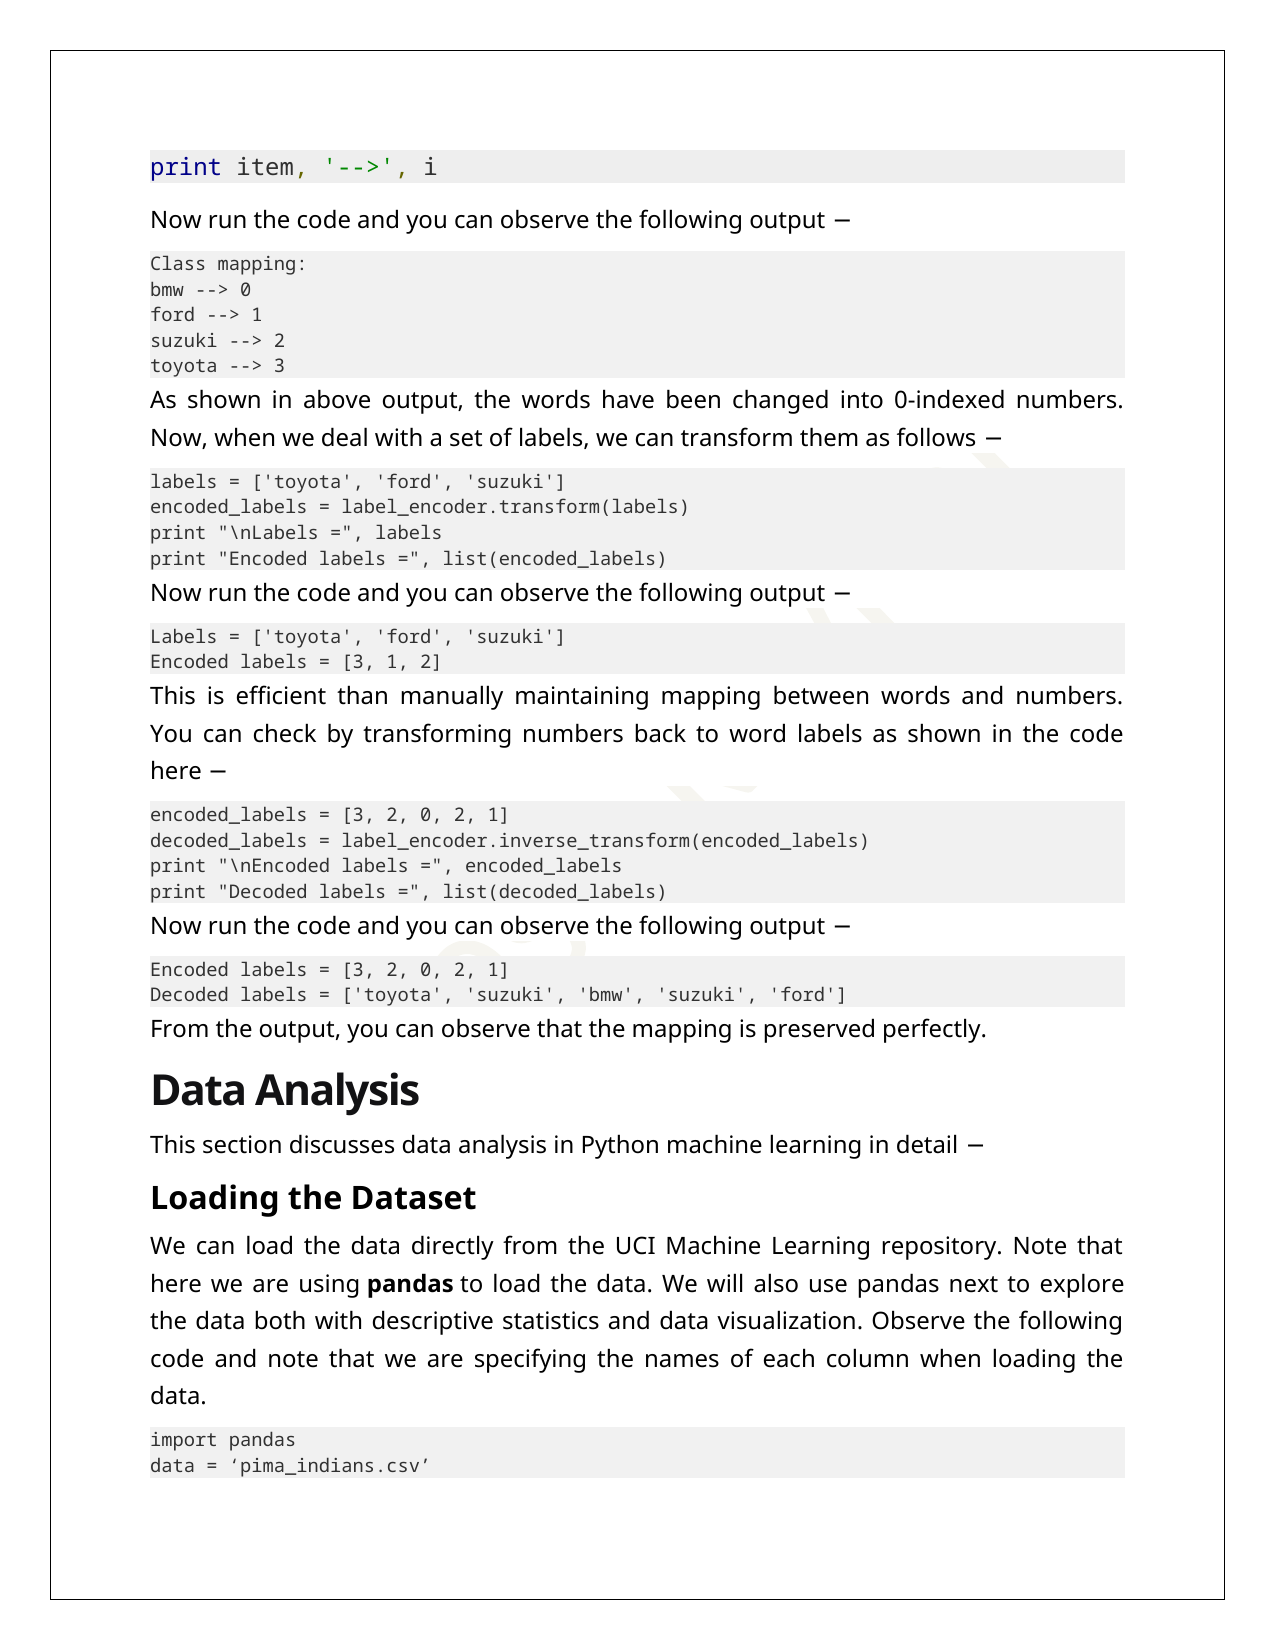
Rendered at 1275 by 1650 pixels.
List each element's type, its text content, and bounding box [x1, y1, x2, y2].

text As shown in above output, the words have been changed into 0-indexed numbers. Now, when we deal with a set of labels, we can transform them as follows − [150, 378, 1125, 453]
text print "\nLabels =", labels [150, 519, 1125, 545]
text print item, '-->', i [150, 150, 1125, 183]
text import pandas [150, 1427, 1125, 1452]
text suzuki --> 2 [150, 327, 1125, 353]
text Now run the code and you can observe the following output − [150, 570, 1125, 608]
text print "Encoded labels =", list(encoded_labels) [150, 545, 1125, 570]
text Class mapping: [150, 251, 1125, 276]
text Now run the code and you can observe the following output − [150, 198, 1125, 236]
text This section discusses data analysis in Python machine learning in detail − [150, 1123, 1125, 1160]
text encoded_labels = label_encoder.transform(labels) [150, 494, 1125, 519]
text Data Analysis [150, 1059, 1120, 1118]
text labels = ['toyota', 'ford', 'suzuki'] [150, 468, 1125, 494]
text ford --> 1 [150, 302, 1125, 327]
text toyota --> 3 [150, 353, 1125, 378]
text print "\nEncoded labels =", encoded_labels [150, 852, 1125, 878]
text Encoded labels = [3, 1, 2] [150, 648, 1125, 674]
text data = ‘pima_indians.csv’ [150, 1452, 1125, 1478]
text Loading the Dataset [150, 1175, 1120, 1219]
text bmw --> 0 [150, 276, 1125, 302]
text decoded_labels = label_encoder.inverse_transform(encoded_labels) [150, 827, 1125, 852]
text encoded_labels = [3, 2, 0, 2, 1] [150, 801, 1125, 827]
text This is efficient than manually maintaining mapping between words and numbers. You can check by transforming numbers back to word labels as shown in the code here − [150, 674, 1125, 786]
text We can load the data directly from the UCI Machine Learning repository. Note that here we are using pandas to load the data. We will also use pandas next to explore the data both with descriptive statistics and data visualization. Observe the following code and note that we are specifying the names of each column when loading the data. [150, 1224, 1125, 1412]
text Decoded labels = ['toyota', 'suzuki', 'bmw', 'suzuki', 'ford'] [150, 982, 1125, 1007]
text Encoded labels = [3, 2, 0, 2, 1] [150, 956, 1125, 982]
text Now run the code and you can observe the following output − [150, 903, 1125, 941]
text From the output, you can observe that the mapping is preserved perfectly. [150, 1007, 1125, 1044]
text print "Decoded labels =", list(decoded_labels) [150, 878, 1125, 903]
text Labels = ['toyota', 'ford', 'suzuki'] [150, 623, 1125, 648]
